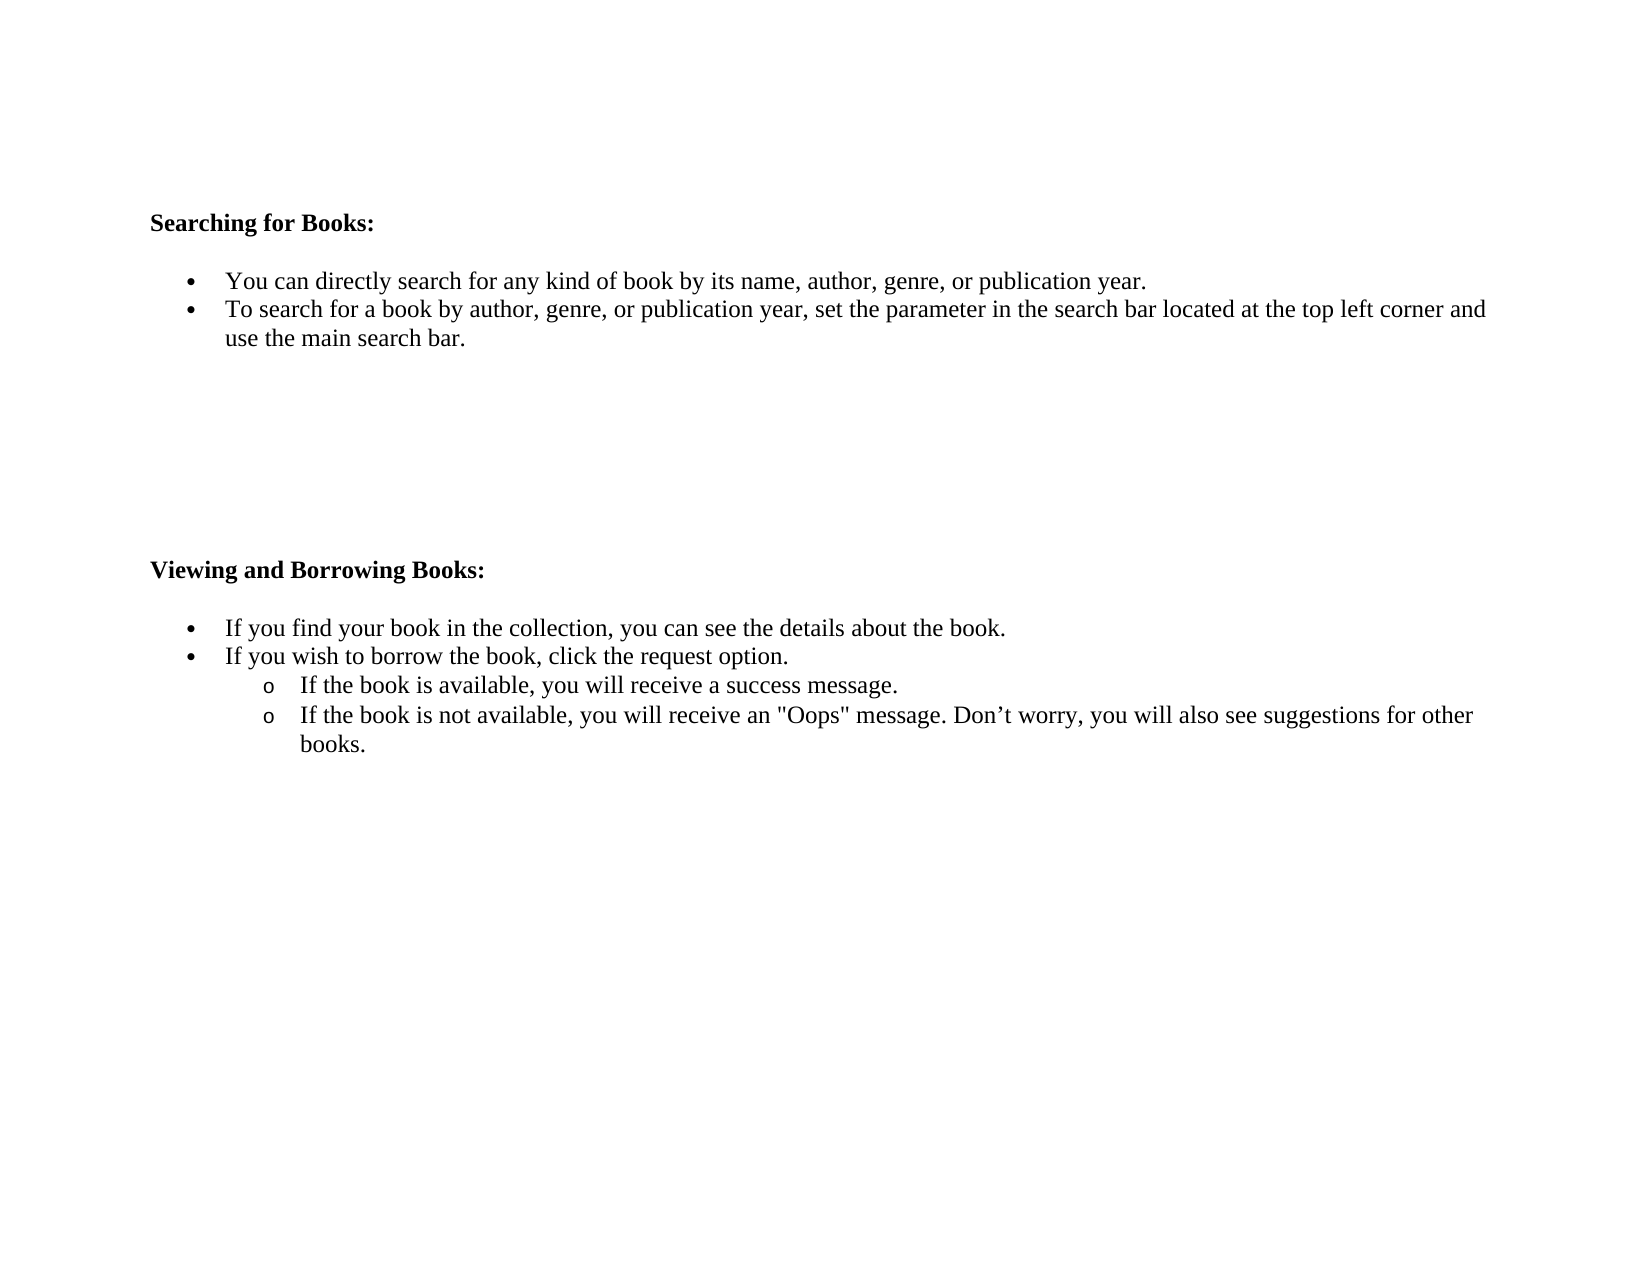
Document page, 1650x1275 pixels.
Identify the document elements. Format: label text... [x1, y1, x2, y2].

list To search for a book by author, genre, or publication year, set the parameter in the search bar located at the top left corner and use the main search bar. [187, 294, 1500, 352]
list If the book is available, you will receive a success message. [262, 670, 1500, 700]
text Searching for Books: [150, 208, 1500, 237]
text Viewing and Borrowing Books: [150, 555, 1500, 584]
list If you wish to borrow the book, click the request option. [187, 642, 1500, 670]
list If the book is not available, you will receive an "Oops" message. Don’t worry, you will also see suggestions for other books. [262, 700, 1500, 758]
list If you find your book in the collection, you can see the details about the book. [187, 613, 1500, 642]
list You can directly search for any kind of book by its name, author, genre, or publication year. [187, 266, 1500, 294]
